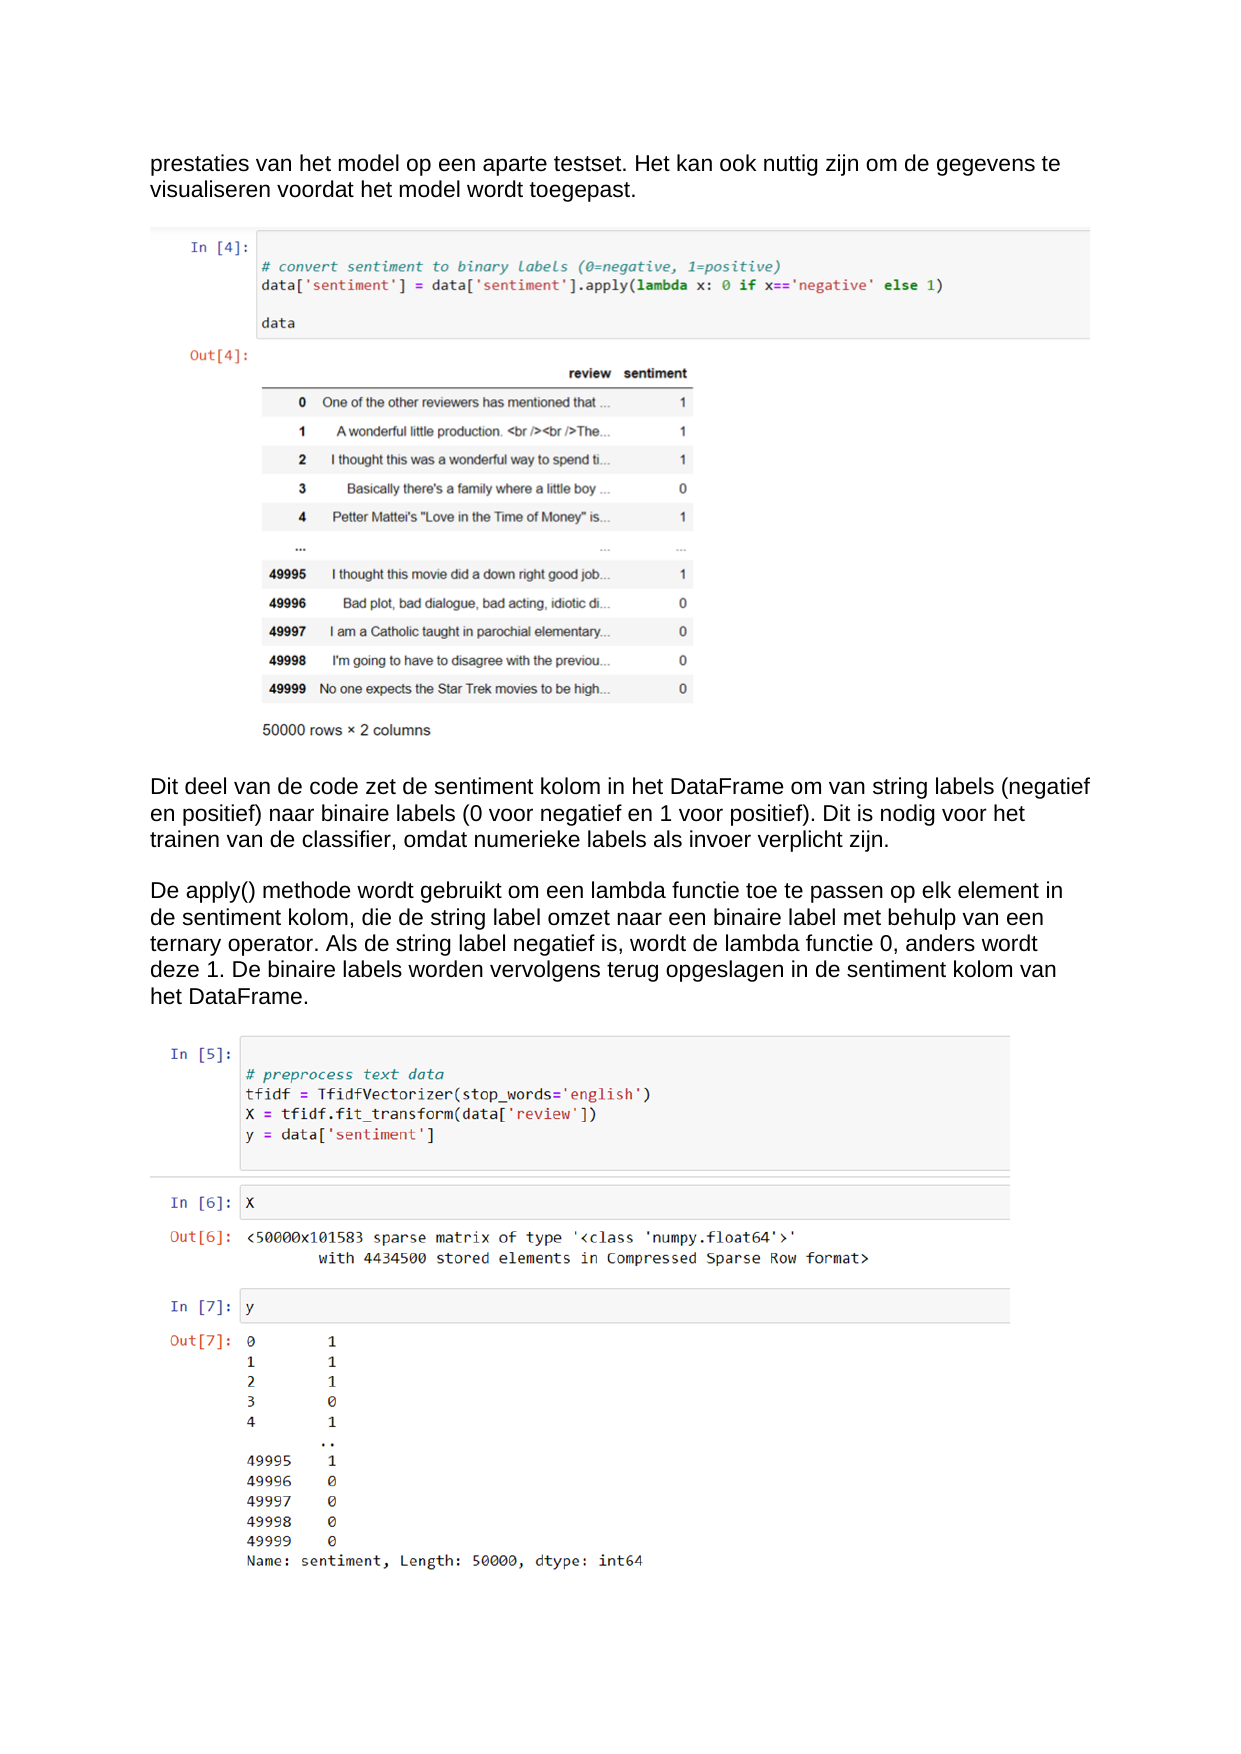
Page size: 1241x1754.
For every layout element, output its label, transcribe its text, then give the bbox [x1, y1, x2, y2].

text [150, 150, 1090, 203]
picture [150, 1034, 1011, 1585]
picture [150, 227, 1091, 745]
text De apply() methode wordt gebruikt om een lambda functie toe te passen op elk element in de sentiment kolom, die de string label omzet naar een binaire label met behulp van een ternary operator. Als de string label negatief is, wordt de lambda functie 0, anders wordt deze 1. De binaire labels worden vervolgens terug opgeslagen in de sentiment kolom van het DataFrame. [150, 877, 1090, 1009]
text Dit deel van de code zet de sentiment kolom in het DataFrame om van string labels (negatief en positief) naar binaire labels (0 voor negatief en 1 voor positief). Dit is nodig voor het trainen van de classifier, omdat numerieke labels als invoer verplicht zijn. [150, 773, 1090, 852]
